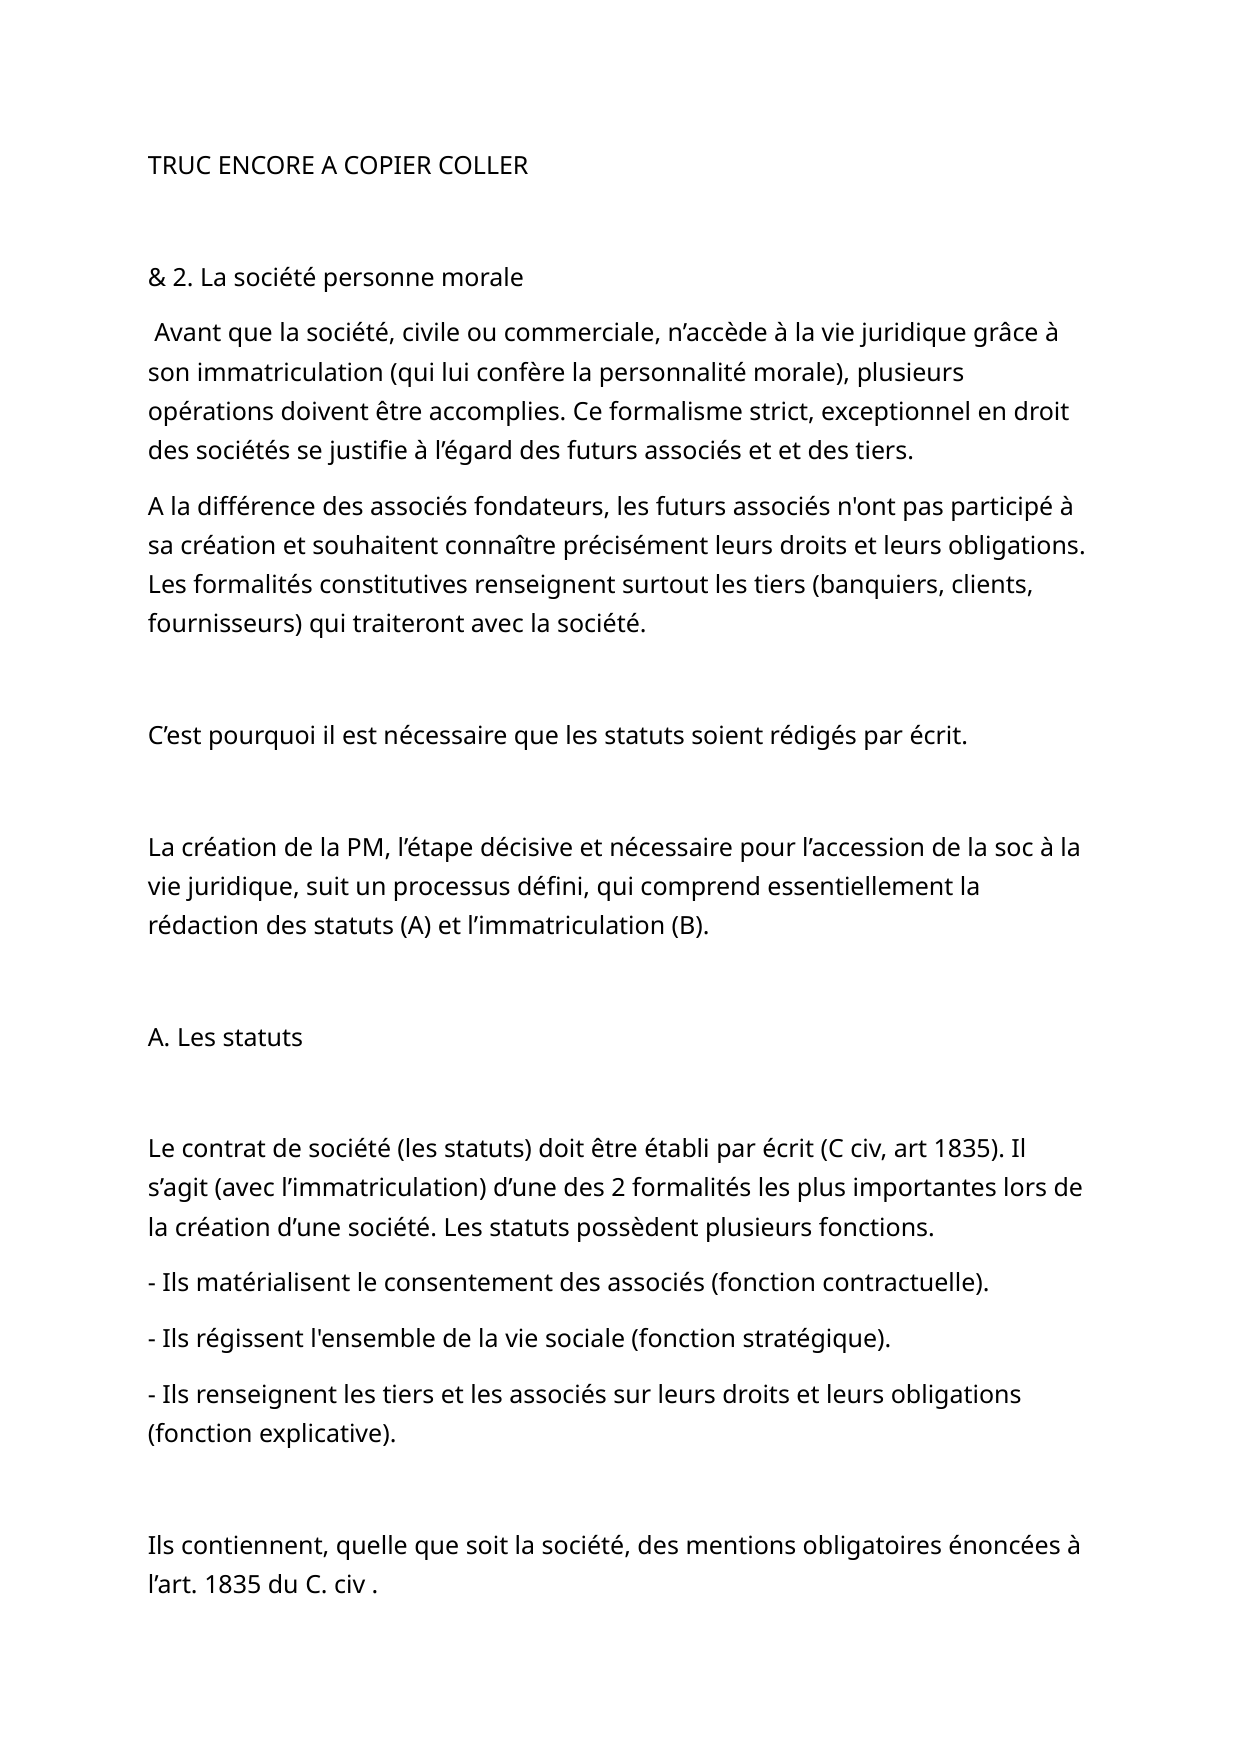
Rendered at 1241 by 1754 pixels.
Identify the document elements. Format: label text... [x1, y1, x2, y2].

text TRUC ENCORE A COPIER COLLER [148, 148, 1093, 182]
text & 2. La société personne morale [148, 259, 1093, 293]
text La création de la PM, l’étape décisive et nécessaire pour l’accession de la soc à la vie juridique, suit un processus défini, qui comprend essentiellement la rédaction des statuts (A) et l’immatriculation (B). [148, 829, 1093, 942]
text - Ils renseignent les tiers et les associés sur leurs droits et leurs obligations (fonction explicative). [148, 1377, 1093, 1450]
text Ils contiennent, quelle que soit la société, des mentions obligatoires énoncées à l’art. 1835 du C. civ . [148, 1528, 1093, 1601]
text C’est pourquoi il est nécessaire que les statuts soient rédigés par écrit. [148, 718, 1093, 752]
text A. Les statuts [148, 1019, 1093, 1053]
text Avant que la société, civile ou commerciale, n’accède à la vie juridique grâce à son immatriculation (qui lui confère la personnalité morale), plusieurs opérations doivent être accomplies. Ce formalisme strict, exceptionnel en droit des sociétés se justifie à l’égard des futurs associés et et des tiers. [148, 315, 1093, 467]
text - Ils régissent l'ensemble de la vie sociale (fonction stratégique). [148, 1321, 1093, 1355]
text Le contrat de société (les statuts) doit être établi par écrit (C civ, art 1835). Il s’agit (avec l’immatriculation) d’une des 2 formalités les plus importantes lors de la création d’une société. Les statuts possèdent plusieurs fonctions. [148, 1131, 1093, 1243]
text - Ils matérialisent le consentement des associés (fonction contractuelle). [148, 1265, 1093, 1299]
text A la différence des associés fondateurs, les futurs associés n'ont pas participé à sa création et souhaitent connaître précisément leurs droits et leurs obligations. Les formalités constitutives renseignent surtout les tiers (banquiers, clients, fournisseurs) qui traiteront avec la société. [148, 488, 1093, 640]
